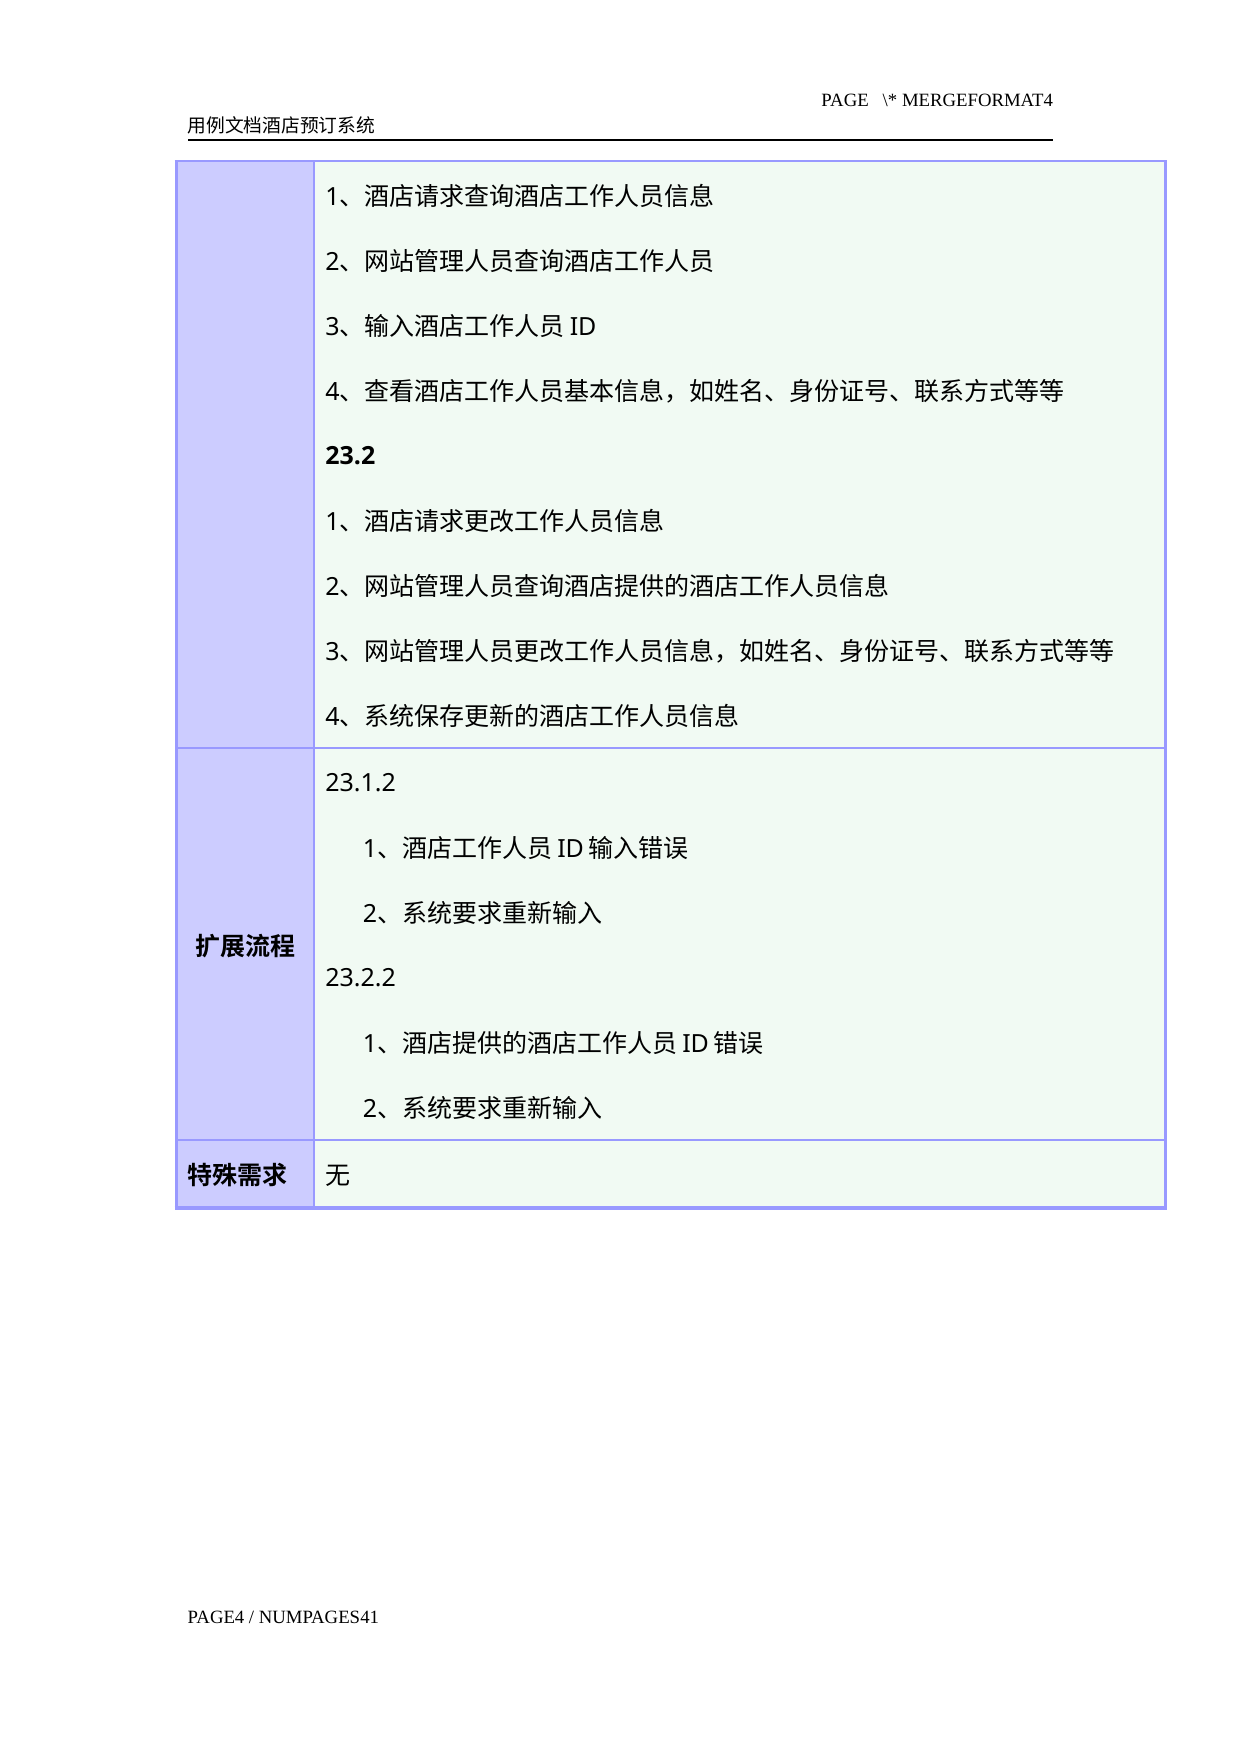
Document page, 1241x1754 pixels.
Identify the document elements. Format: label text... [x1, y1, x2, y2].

table_cell 无 [315, 1141, 1164, 1206]
table_cell 23.1.2 1、酒店工作人员ID输入错误 2、系统要求重新输入 23.2.2 1、酒店提供的酒店工作人员ID错误 2、系统要求重新输入 [315, 749, 1164, 1139]
table_cell 特殊需求 [178, 1141, 313, 1206]
table_cell 正常流程 [178, 162, 313, 747]
table_cell 扩展流程 [178, 749, 313, 1139]
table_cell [315, 162, 1164, 747]
